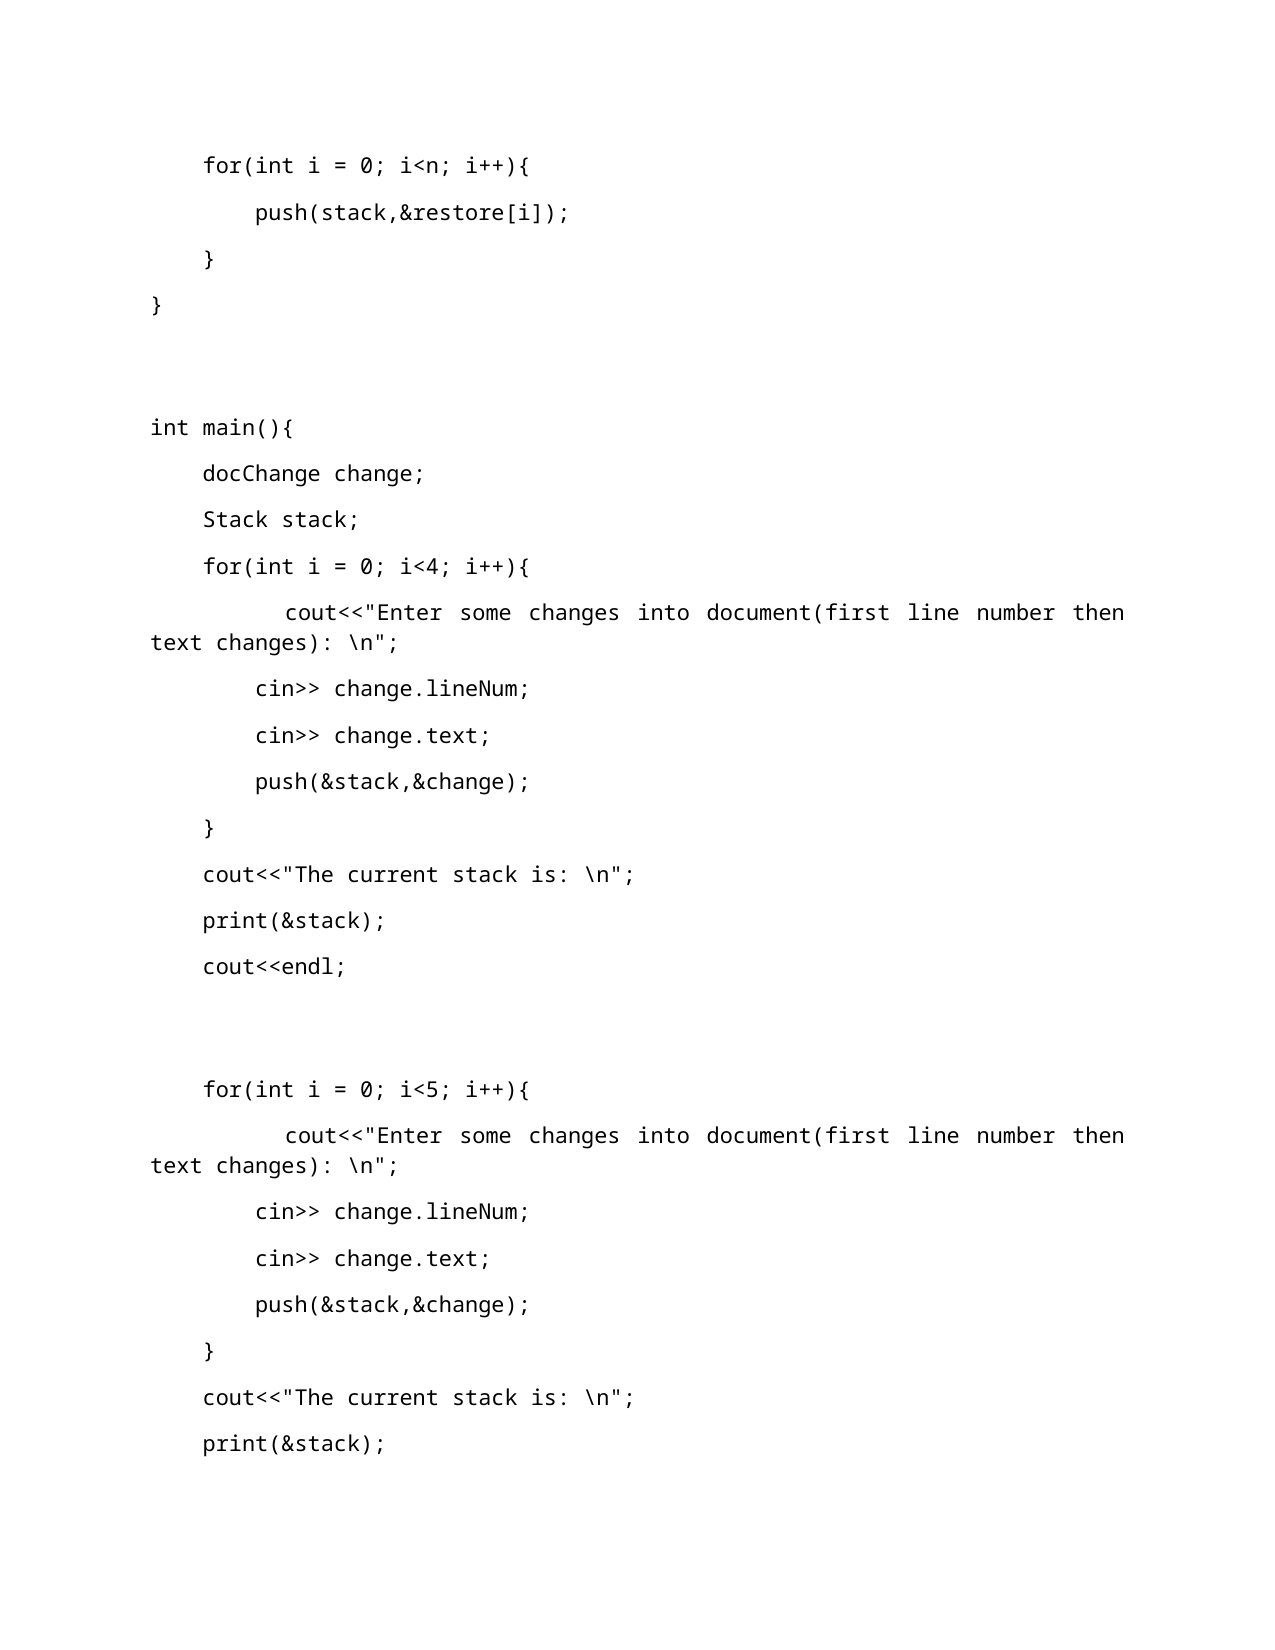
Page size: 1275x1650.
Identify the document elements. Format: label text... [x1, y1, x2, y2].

text push(&stack,&change); [150, 766, 1125, 795]
text docChange change; [150, 458, 1125, 487]
text cin>> change.lineNum; [150, 1196, 1125, 1226]
text push(stack,&restore[i]); [150, 196, 1125, 226]
text } [150, 1335, 1125, 1364]
text cin>> change.text; [150, 1242, 1125, 1272]
text cout<<"The current stack is: \n"; [150, 1381, 1125, 1411]
text } [150, 289, 1125, 319]
text cout<<endl; [150, 951, 1125, 981]
text } [150, 812, 1125, 842]
text cin>> change.lineNum; [150, 673, 1125, 703]
text cin>> change.text; [150, 719, 1125, 749]
text print(&stack); [150, 905, 1125, 934]
text cout<<"Enter some changes into document(first line number then text changes): \n"; [150, 597, 1125, 656]
text print(&stack); [150, 1428, 1125, 1457]
text push(&stack,&change); [150, 1288, 1125, 1318]
text int main(){ [150, 411, 1125, 441]
text for(int i = 0; i<5; i++){ [150, 1073, 1125, 1103]
text cout<<"The current stack is: \n"; [150, 858, 1125, 888]
text } [150, 243, 1125, 272]
text for(int i = 0; i<n; i++){ [150, 150, 1125, 180]
text Stack stack; [150, 504, 1125, 534]
text for(int i = 0; i<4; i++){ [150, 551, 1125, 580]
text cout<<"Enter some changes into document(first line number then text changes): \n"; [150, 1120, 1125, 1179]
